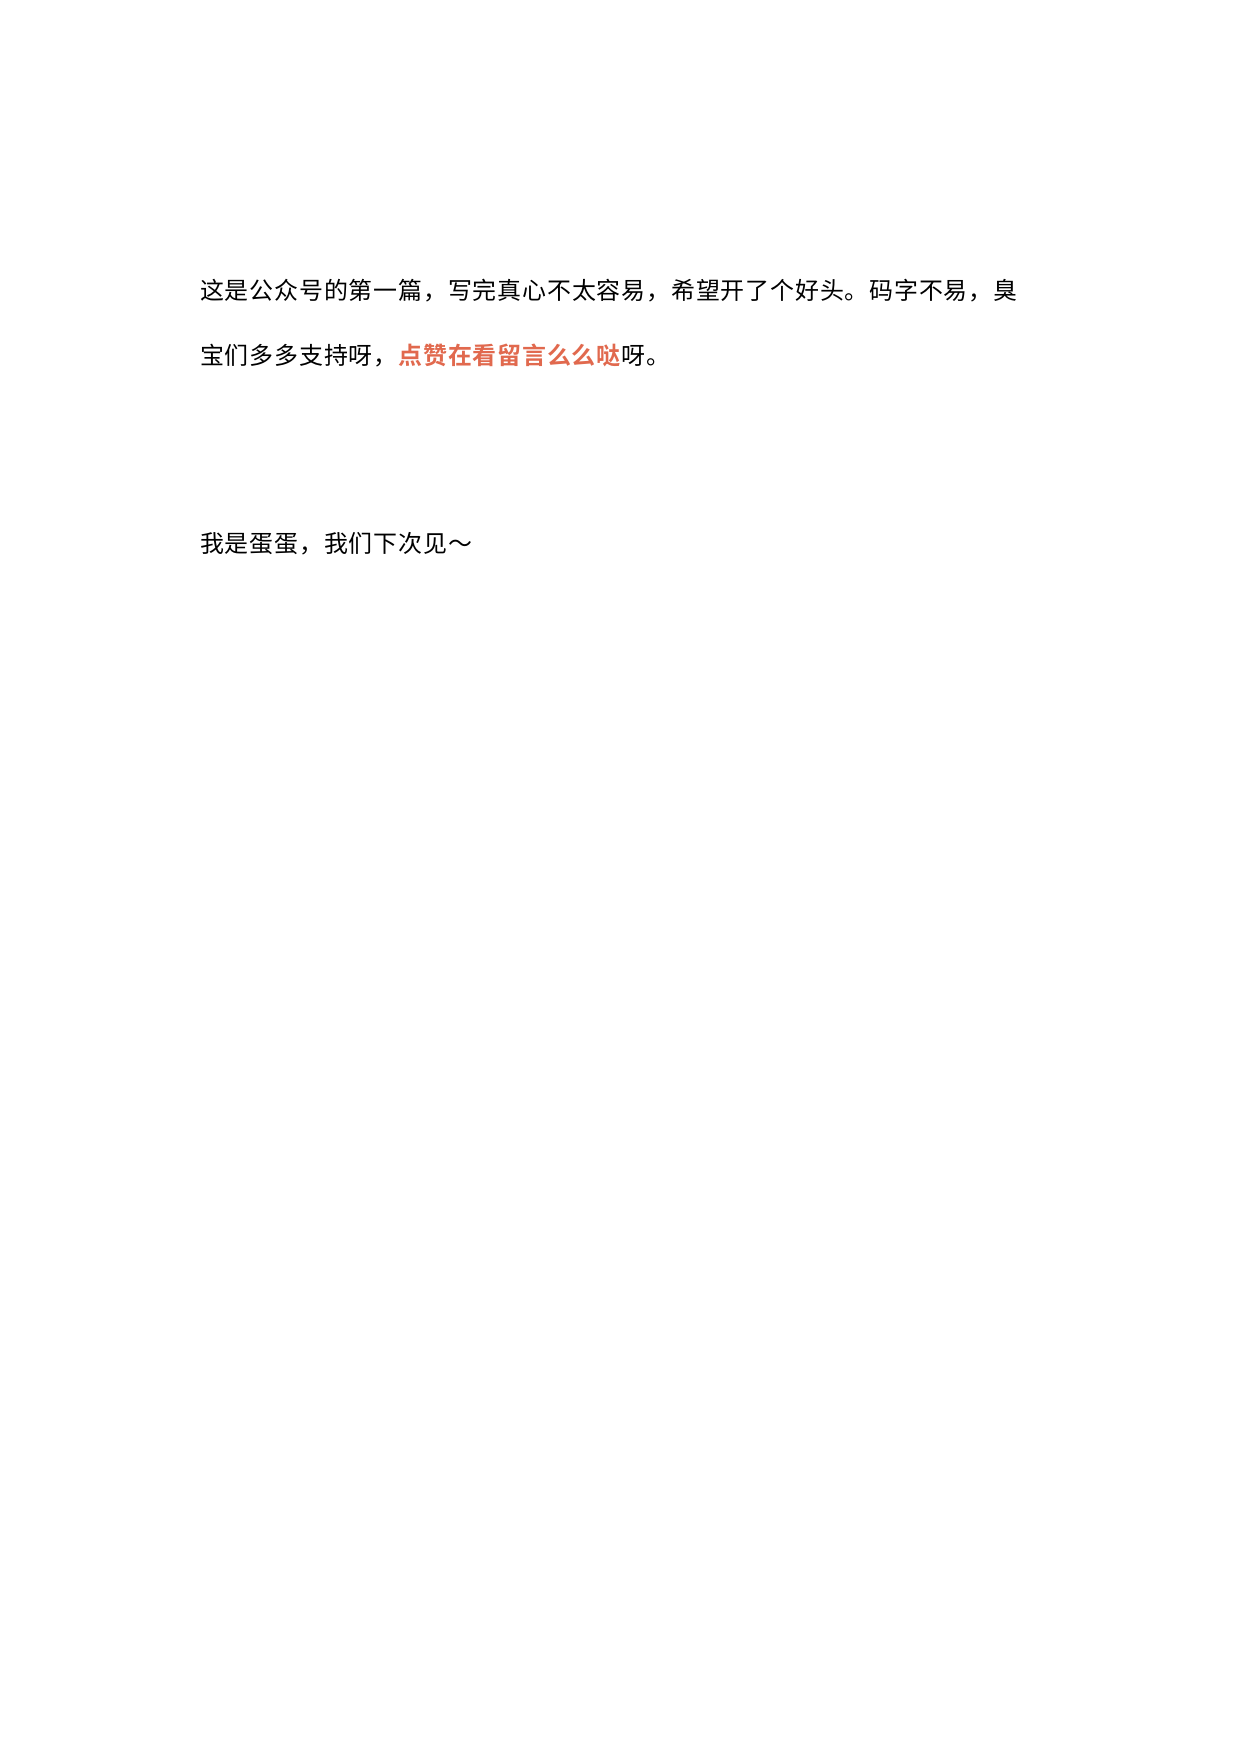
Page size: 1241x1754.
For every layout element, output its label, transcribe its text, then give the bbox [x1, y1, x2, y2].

text 这是公众号的第一篇，写完真心不太容易，希望开了个好头。码字不易，臭宝们多多支持呀，点赞在看留言么么哒呀。 [200, 256, 1040, 386]
text 我是蛋蛋，我们下次见～ [200, 509, 1040, 574]
